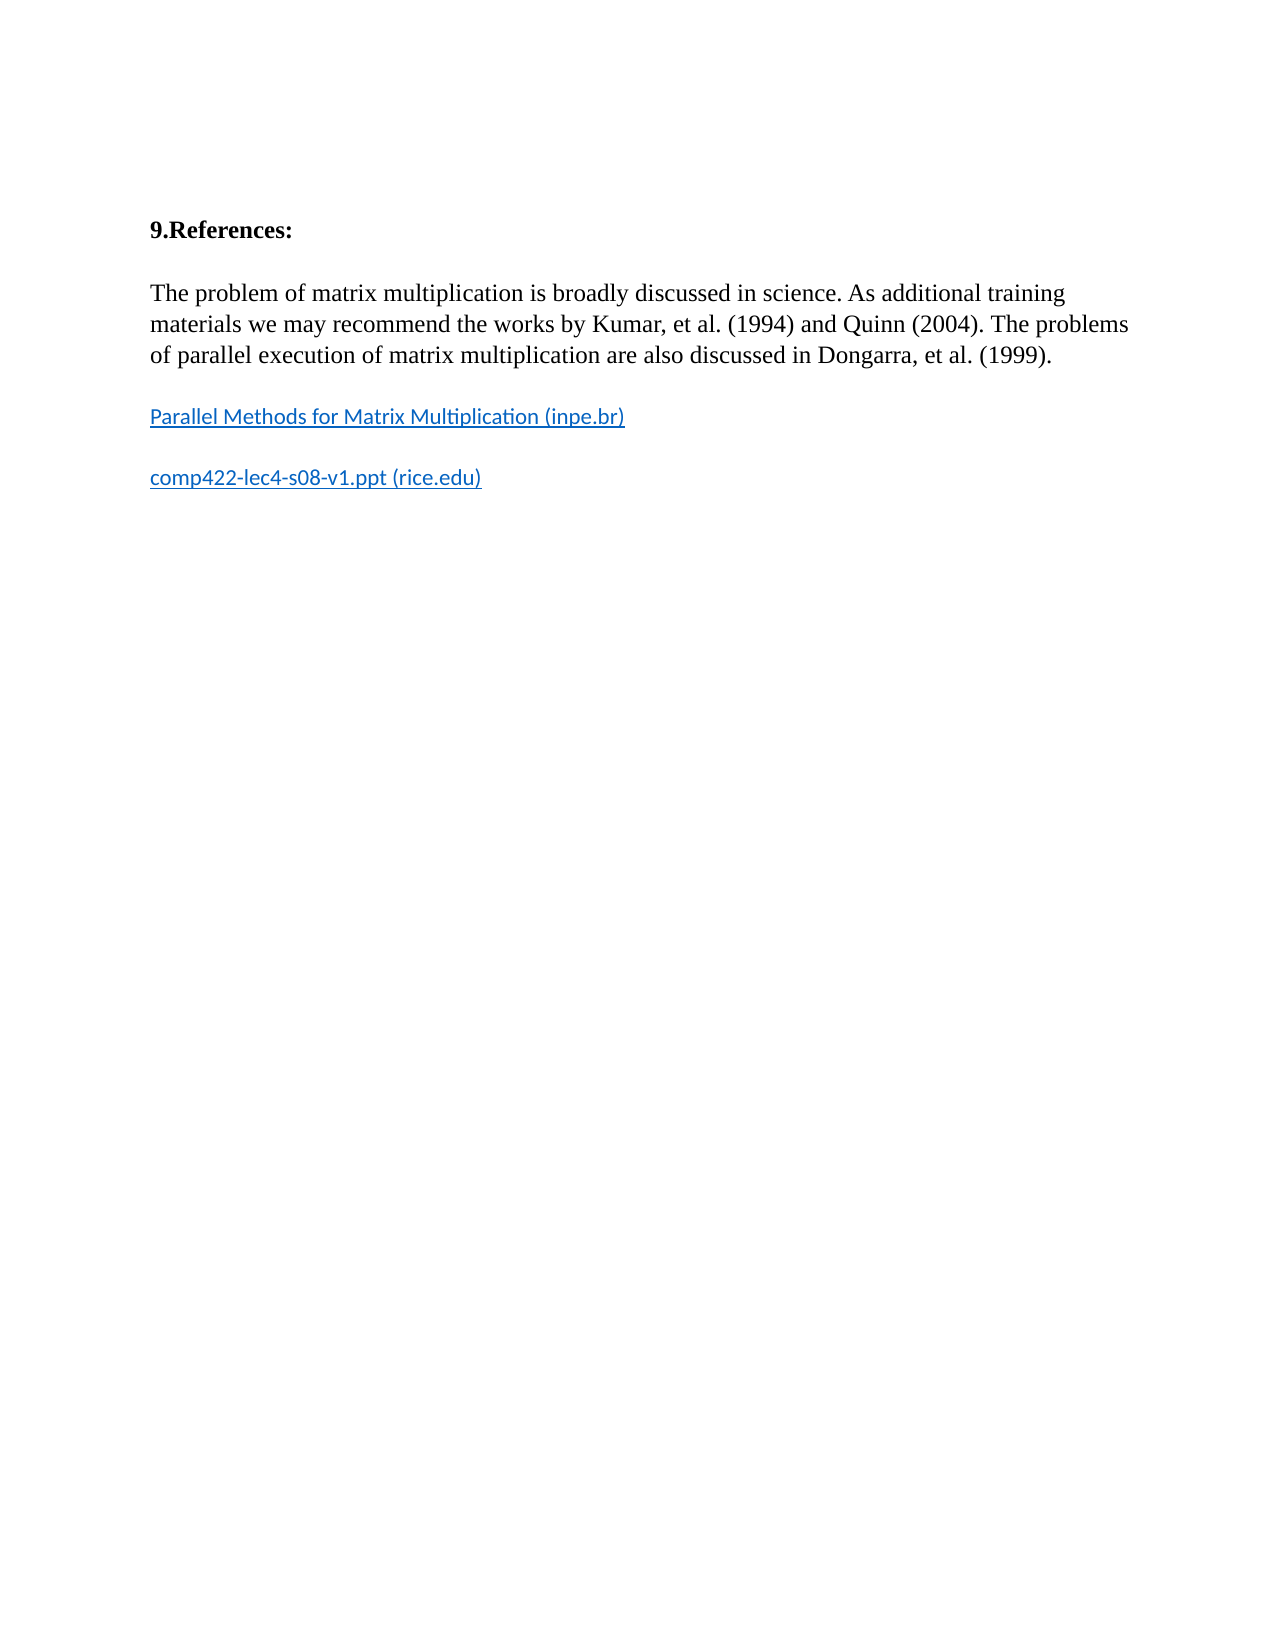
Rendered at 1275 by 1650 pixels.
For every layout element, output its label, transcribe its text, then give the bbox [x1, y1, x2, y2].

text The problem of matrix multiplication is broadly discussed in science. As additional training materials we may recommend the works by Kumar, et al. (1994) and Quinn (2004). The problems of parallel execution of matrix multiplication are also discussed in Dongarra, et al. (1999). [150, 278, 1143, 368]
text comp422-lec4-s08-v1.ppt (rice.edu) [150, 463, 1143, 492]
text Parallel Methods for Matrix Multiplication (inpe.br) [150, 402, 1143, 430]
text 9.References: [150, 215, 1143, 244]
